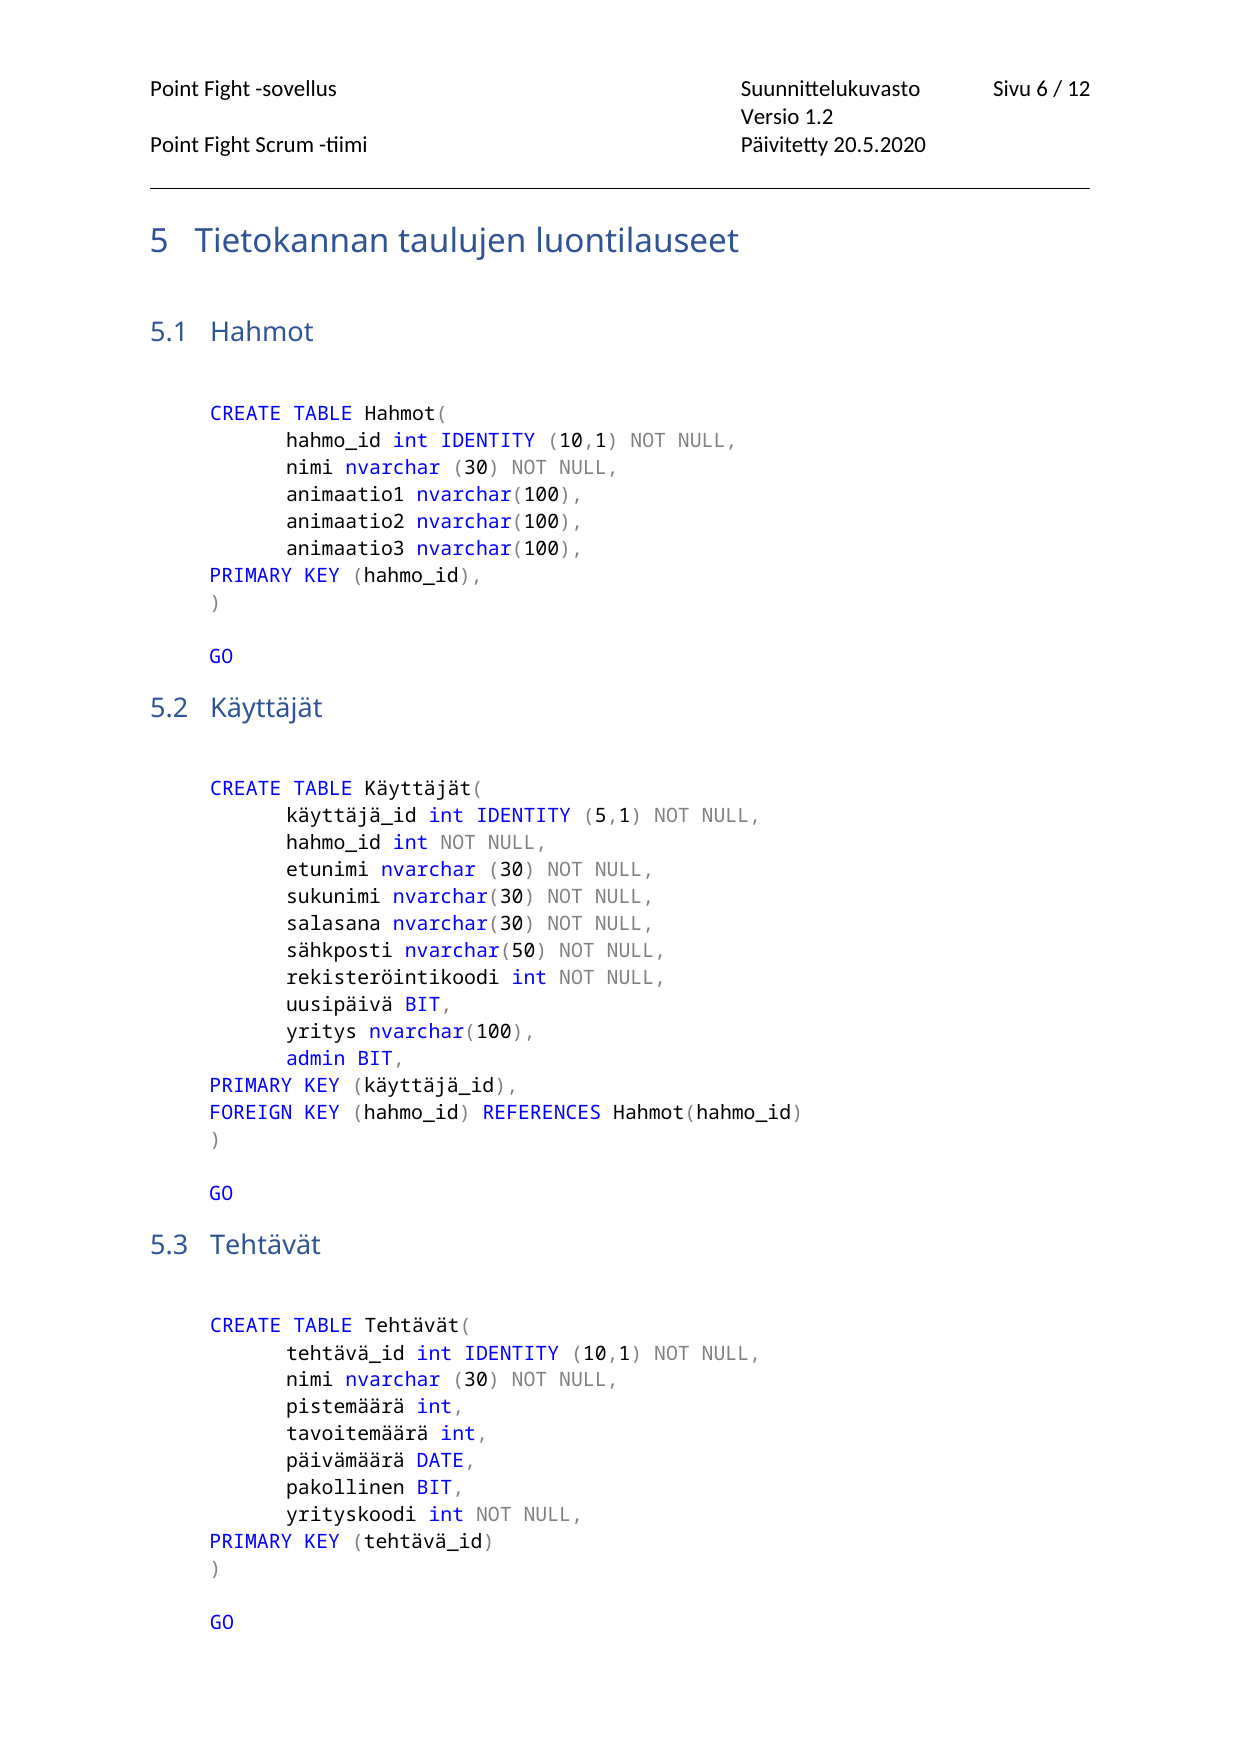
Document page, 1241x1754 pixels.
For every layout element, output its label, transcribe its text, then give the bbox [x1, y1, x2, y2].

text sukunimi nvarchar(30) NOT NULL, [150, 883, 1090, 909]
subtitle Tehtävät [150, 1225, 1090, 1262]
text pakollinen BIT, [150, 1474, 1090, 1501]
text GO [150, 642, 1090, 669]
text admin BIT, [150, 1044, 1090, 1071]
text PRIMARY KEY (tehtävä_id) [150, 1528, 1090, 1554]
text ) [150, 1125, 1090, 1152]
subtitle Käyttäjät [150, 688, 1090, 725]
text CREATE TABLE Tehtävät( [150, 1312, 1090, 1339]
text yrityskoodi int NOT NULL, [150, 1501, 1090, 1528]
text rekisteröintikoodi int NOT NULL, [150, 963, 1090, 991]
text GO [150, 1179, 1090, 1206]
text päivämäärä DATE, [150, 1447, 1090, 1474]
text ) [150, 588, 1090, 615]
text animaatio1 nvarchar(100), [150, 480, 1090, 507]
text yritys nvarchar(100), [150, 1017, 1090, 1044]
text PRIMARY KEY (hahmo_id), [209, 561, 1090, 588]
text nimi nvarchar (30) NOT NULL, [150, 453, 1090, 480]
text pistemäärä int, [150, 1393, 1090, 1420]
text salasana nvarchar(30) NOT NULL, [150, 909, 1090, 937]
text PRIMARY KEY (käyttäjä_id), [150, 1071, 1090, 1098]
text uusipäivä BIT, [150, 991, 1090, 1017]
text animaatio2 nvarchar(100), [150, 507, 1090, 534]
text käyttäjä_id int IDENTITY (5,1) NOT NULL, [150, 802, 1090, 829]
text tavoitemäärä int, [150, 1420, 1090, 1447]
subtitle Tietokannan taulujen luontilauseet [149, 217, 1090, 262]
text hahmo_id int NOT NULL, [150, 829, 1090, 856]
text hahmo_id int IDENTITY (10,1) NOT NULL, [150, 426, 1090, 453]
text sähkposti nvarchar(50) NOT NULL, [150, 937, 1090, 963]
text etunimi nvarchar (30) NOT NULL, [150, 856, 1090, 883]
text GO [210, 1608, 1090, 1636]
text CREATE TABLE Käyttäjät( [150, 775, 1090, 802]
text CREATE TABLE Hahmot( [150, 399, 1090, 426]
text animaatio3 nvarchar(100), [150, 534, 1090, 561]
text ) [150, 1554, 1090, 1582]
text FOREIGN KEY (hahmo_id) REFERENCES Hahmot(hahmo_id) [150, 1098, 1090, 1125]
text tehtävä_id int IDENTITY (10,1) NOT NULL, [150, 1339, 1090, 1366]
text nimi nvarchar (30) NOT NULL, [150, 1366, 1090, 1393]
subtitle Hahmot [150, 313, 1090, 350]
